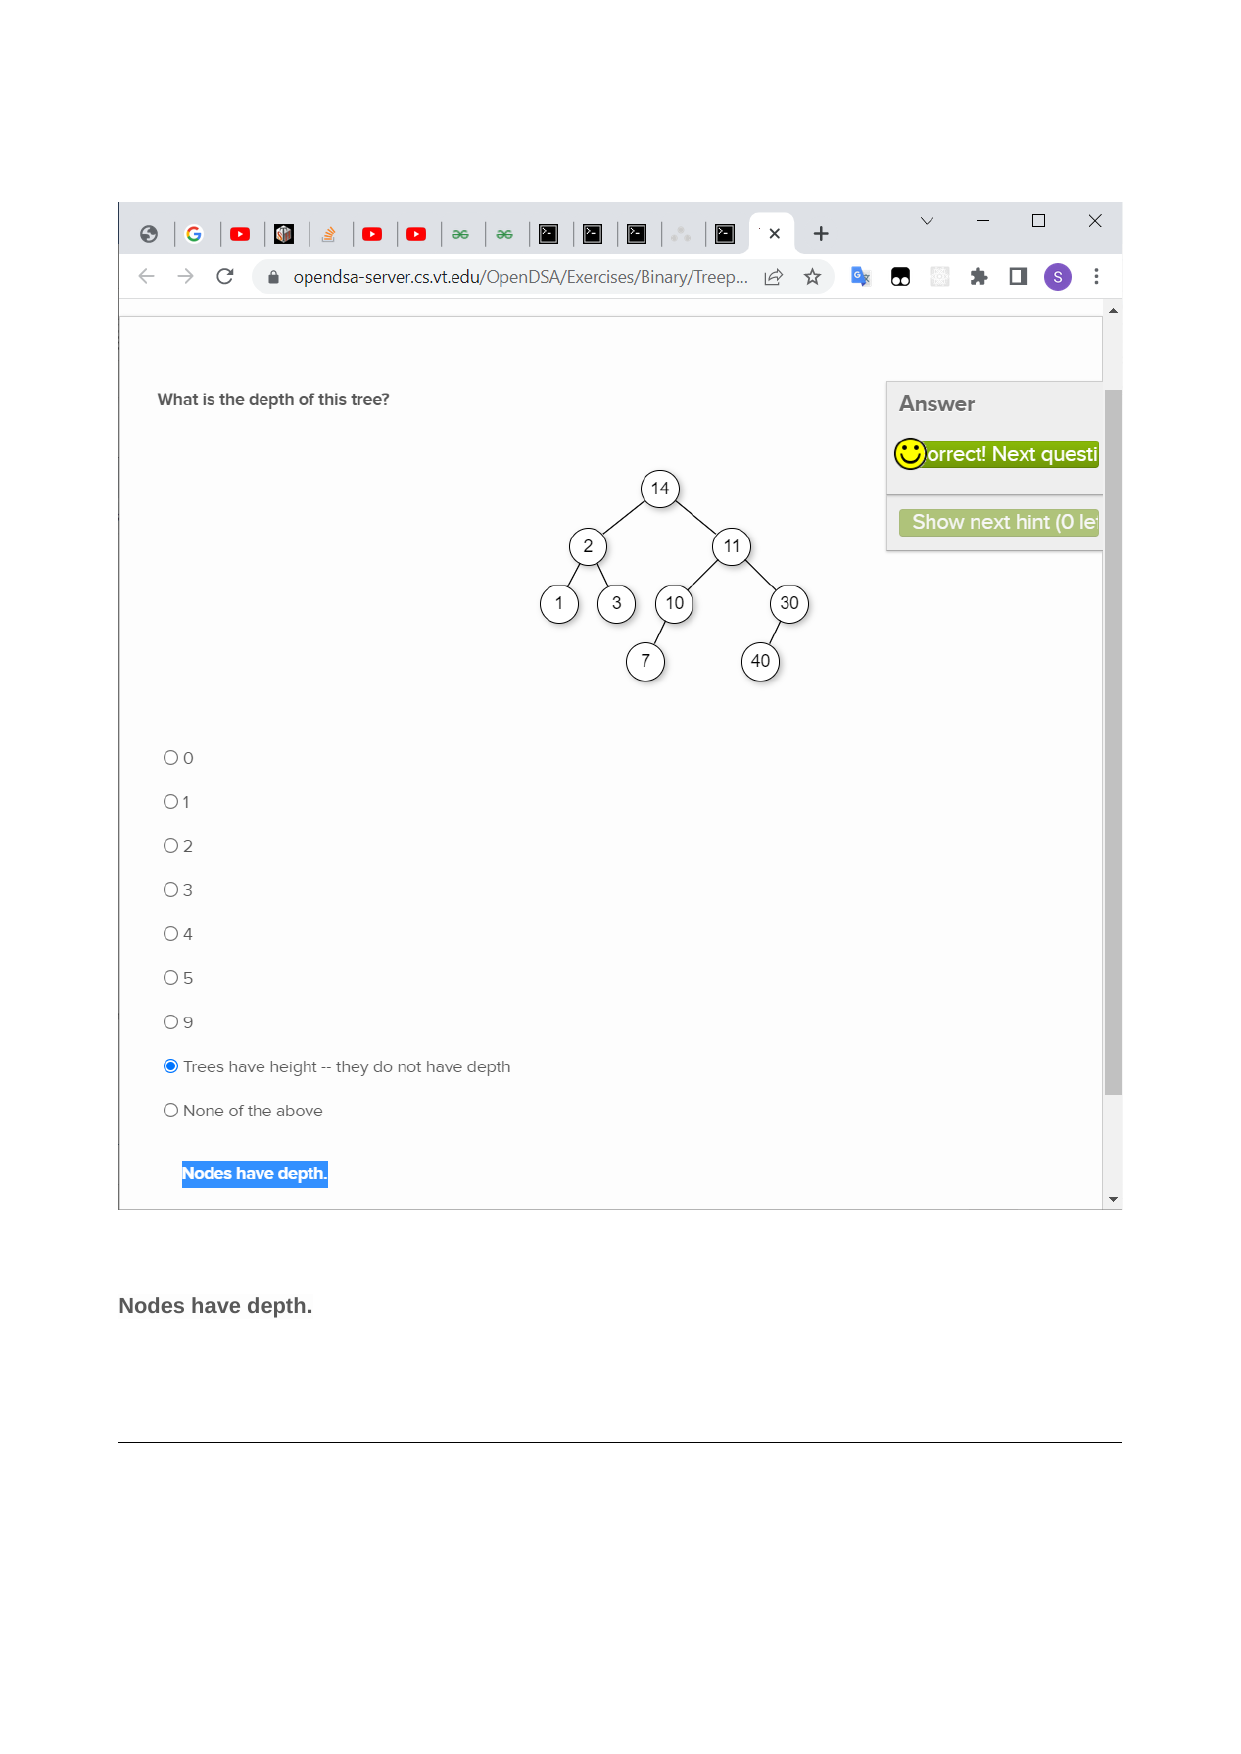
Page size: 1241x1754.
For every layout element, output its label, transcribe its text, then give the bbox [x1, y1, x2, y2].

picture [118, 202, 1123, 1210]
text Nodes have depth. [118, 1293, 1122, 1319]
